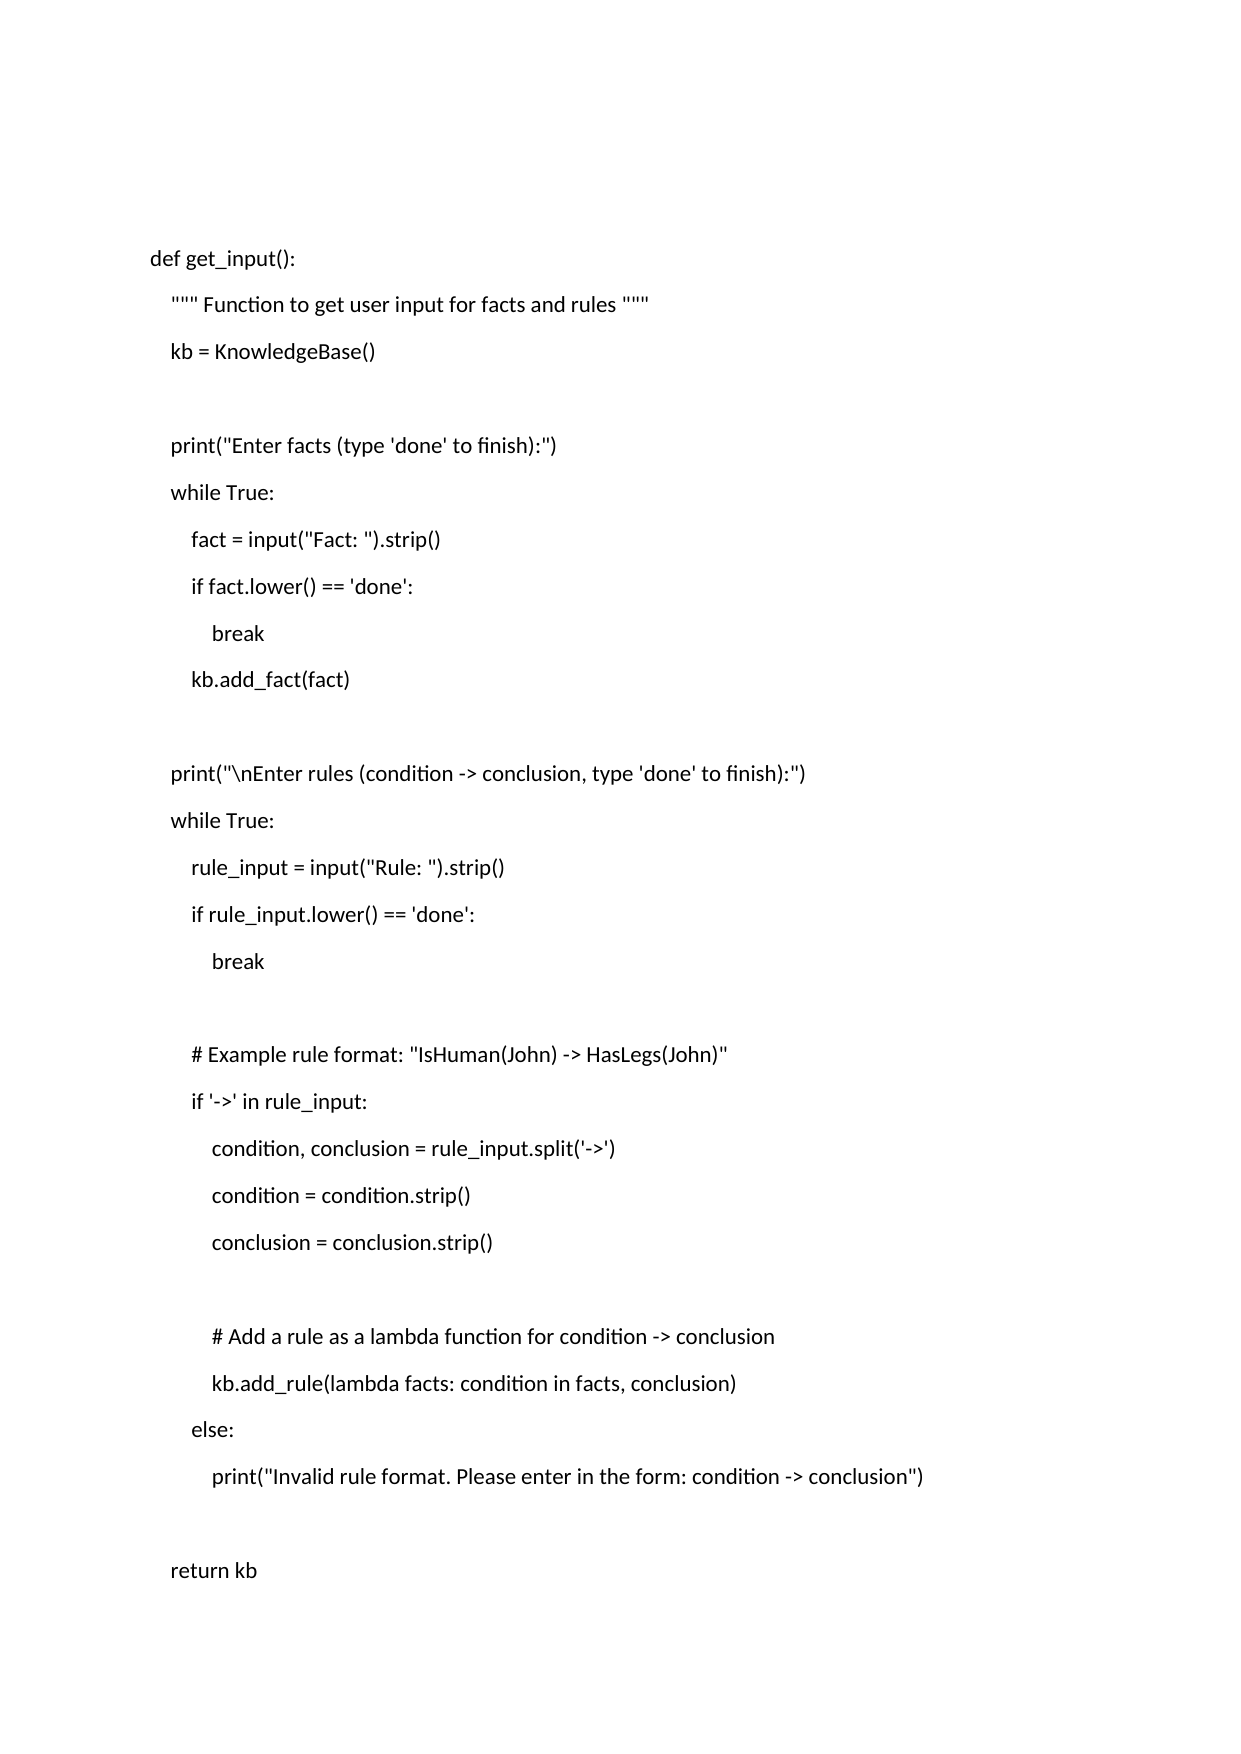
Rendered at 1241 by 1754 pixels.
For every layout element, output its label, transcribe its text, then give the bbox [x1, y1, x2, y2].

text print("Invalid rule format. Please enter in the form: condition -> conclusion") [150, 1462, 1090, 1491]
text # Add a rule as a lambda function for condition -> conclusion [150, 1322, 1090, 1350]
text print("Enter facts (type 'done' to finish):") [150, 431, 1090, 459]
text def get_input(): [150, 244, 1090, 272]
text else: [150, 1416, 1090, 1444]
text break [150, 619, 1090, 647]
text condition, conclusion = rule_input.split('->') [150, 1134, 1090, 1162]
text # Example rule format: "IsHuman(John) -> HasLegs(John)" [150, 1041, 1090, 1069]
text if fact.lower() == 'done': [150, 572, 1090, 600]
text kb.add_fact(fact) [150, 666, 1090, 694]
text fact = input("Fact: ").strip() [150, 525, 1090, 553]
text kb.add_rule(lambda facts: condition in facts, conclusion) [150, 1369, 1090, 1397]
text if '->' in rule_input: [150, 1087, 1090, 1116]
text rule_input = input("Rule: ").strip() [150, 853, 1090, 881]
text while True: [150, 478, 1090, 506]
text if rule_input.lower() == 'done': [150, 900, 1090, 928]
text condition = condition.strip() [150, 1181, 1090, 1209]
text break [150, 947, 1090, 975]
text """ Function to get user input for facts and rules """ [150, 291, 1090, 319]
text while True: [150, 806, 1090, 834]
text conclusion = conclusion.strip() [150, 1228, 1090, 1256]
text return kb [150, 1556, 1090, 1584]
text print("\nEnter rules (condition -> conclusion, type 'done' to finish):") [150, 759, 1090, 787]
text kb = KnowledgeBase() [150, 337, 1090, 366]
